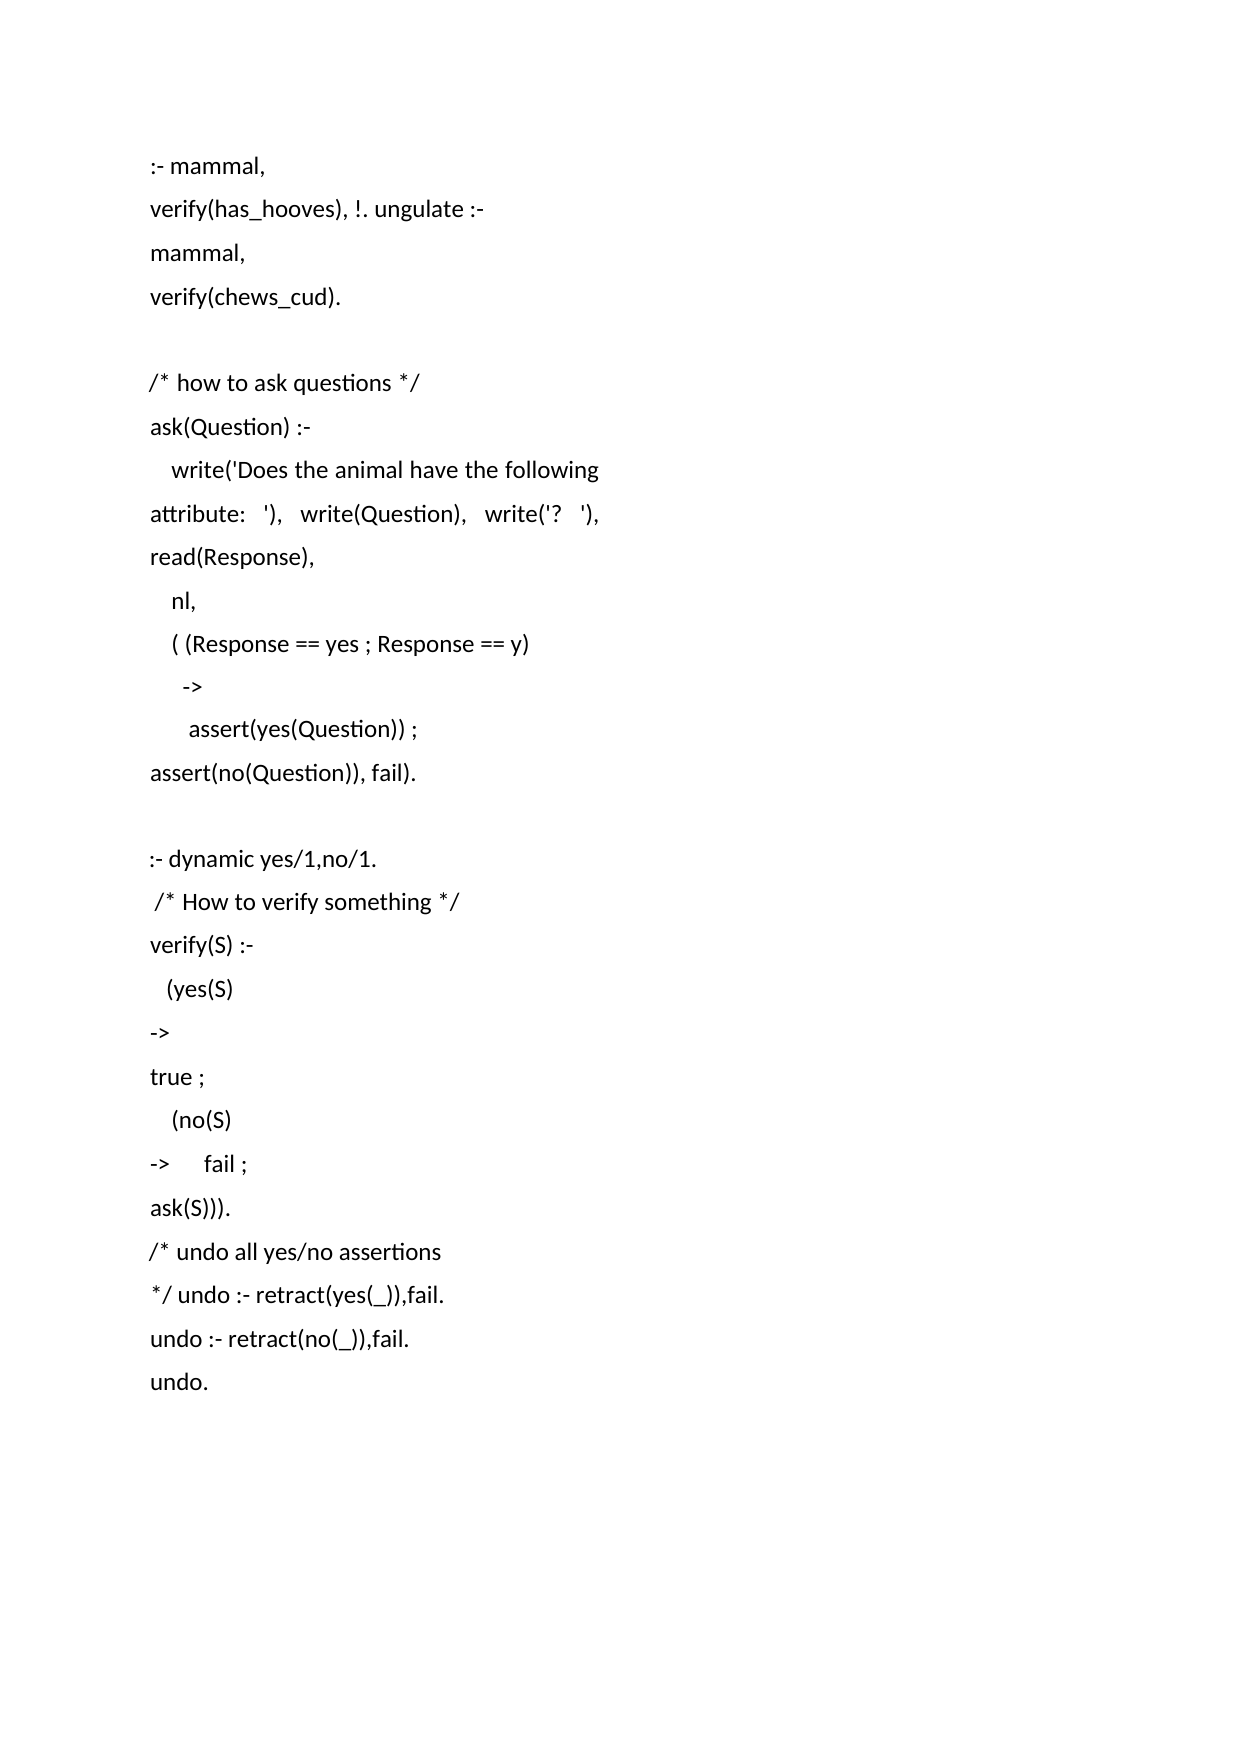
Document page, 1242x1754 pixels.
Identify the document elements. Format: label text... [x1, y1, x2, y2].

text nl, [171, 585, 1235, 616]
text (yes(S) [166, 974, 1235, 1004]
text -> [182, 671, 1235, 701]
text */ undo :- retract(yes(_)),fail. undo :- retract(no(_)),fail. undo. [150, 1279, 448, 1397]
text /* How to verify something */ verify(S) :- [150, 886, 463, 960]
text assert(yes(Question)) ; assert(no(Question)), fail). [150, 713, 421, 787]
text :- mammal, [150, 150, 1235, 181]
text -> fail ; ask(S))). [150, 1148, 249, 1222]
text (no(S) [171, 1104, 1235, 1135]
text write('Does the animal have the following attribute: '), write(Question), write('? '), read(Response), [150, 454, 600, 572]
text true ; [150, 1061, 1235, 1091]
text verify(chews_cud). [150, 281, 1235, 311]
text :- dynamic yes/1,no/1. [148, 843, 1235, 874]
text verify(has_hooves), !. ungulate :- mammal, [150, 193, 487, 268]
text ( (Response == yes ; Response == y) [171, 628, 1235, 658]
text -> [150, 1017, 1235, 1048]
text /* undo all yes/no assertions [148, 1236, 1235, 1266]
text /* how to ask questions */ ask(Question) :- [148, 367, 420, 441]
